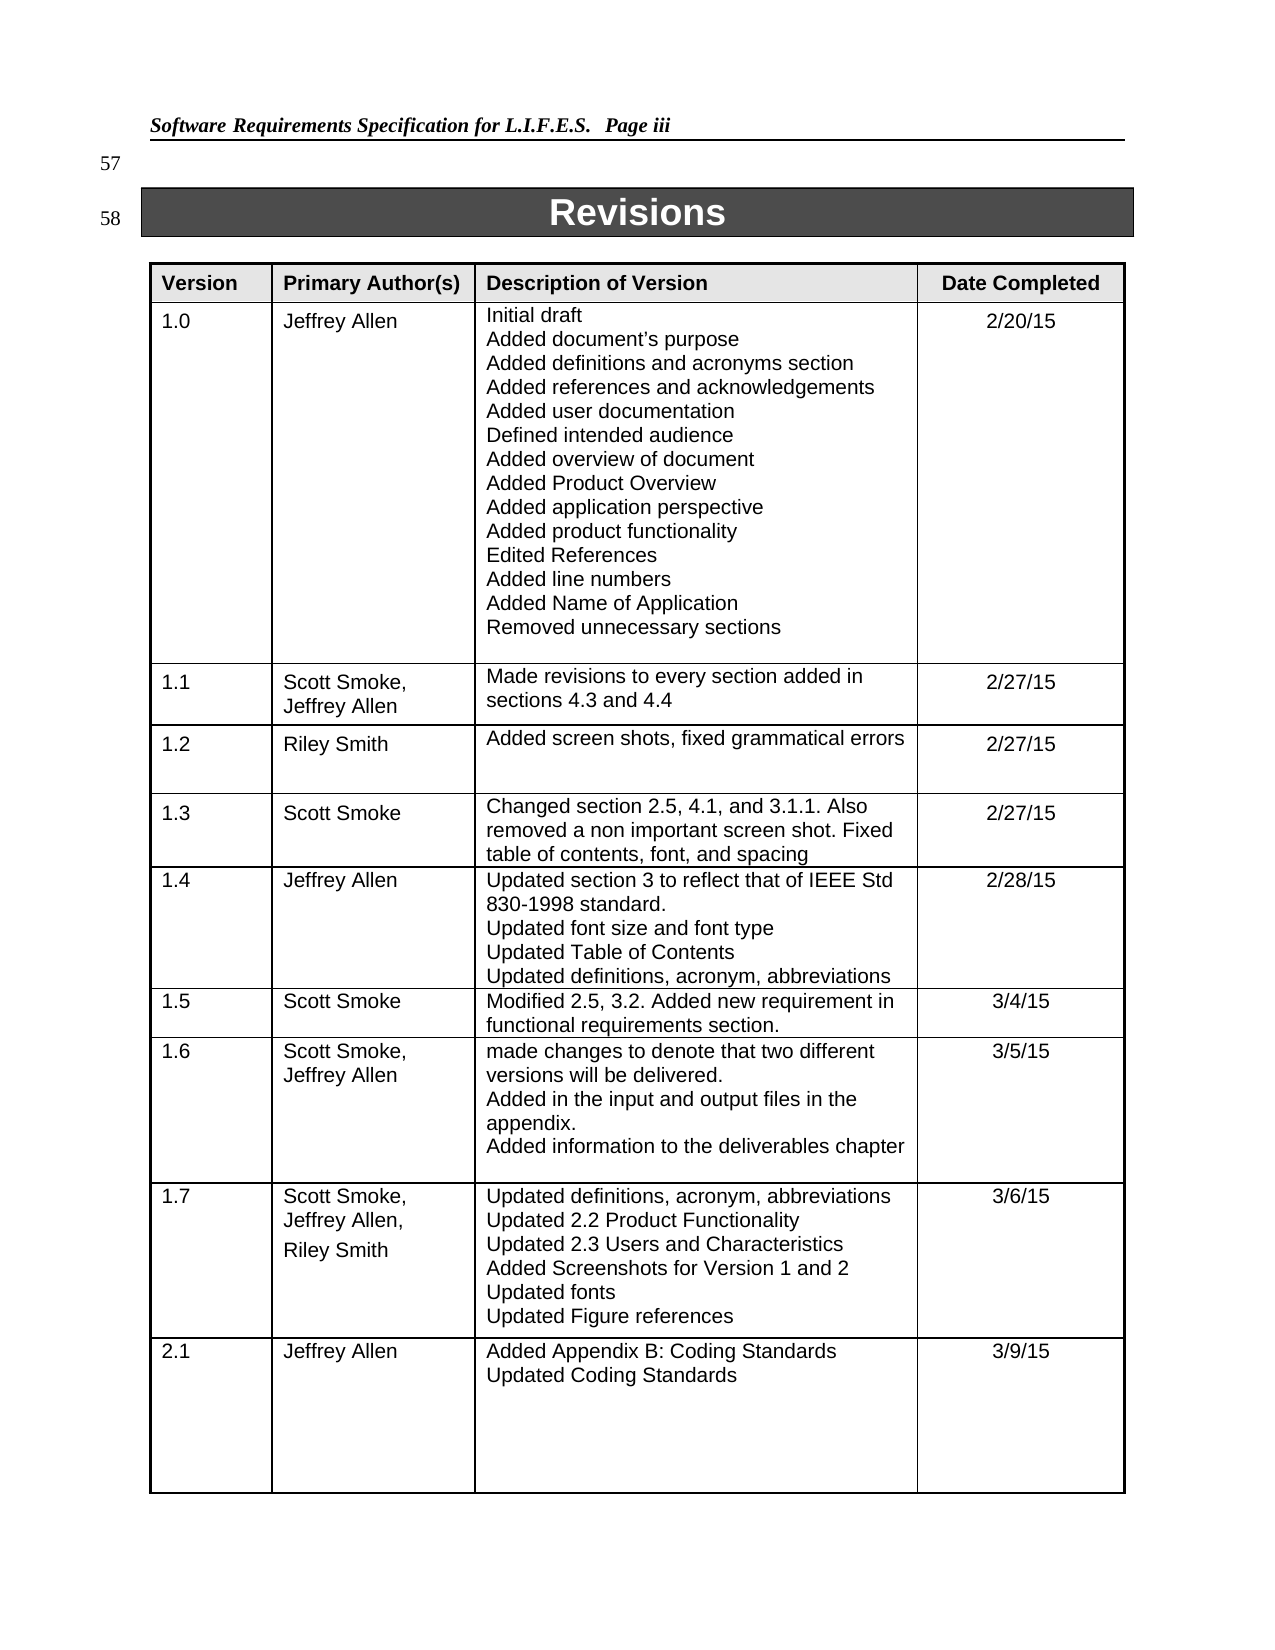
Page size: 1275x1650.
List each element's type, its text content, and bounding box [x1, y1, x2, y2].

table_cell 2/27/15 [918, 664, 1123, 724]
table_cell Scott Smoke, Jeffrey Allen [273, 1038, 474, 1182]
table_cell 2/28/15 [918, 868, 1123, 987]
table_cell Jeffrey Allen [273, 303, 474, 662]
table_cell 3/4/15 [918, 989, 1123, 1037]
table_cell Jeffrey Allen [273, 868, 474, 987]
table_cell Added Appendix B: Coding Standards Updated Coding Standards [476, 1339, 917, 1492]
table_cell 1.4 [152, 868, 271, 987]
table_header Date Completed [918, 265, 1123, 301]
table_cell Added screen shots, fixed grammatical errors [476, 726, 917, 793]
table_cell 3/6/15 [918, 1184, 1123, 1337]
table_header Primary Author(s) [273, 265, 474, 301]
table_cell 1.0 [152, 303, 271, 662]
table_cell Modified 2.5, 3.2. Added new requirement in functional requirements section. [476, 989, 917, 1037]
table_cell Changed section 2.5, 4.1, and 3.1.1. Also removed a non important screen shot. Fixed table of contents, font, and spacing [476, 794, 917, 866]
table_cell 3/5/15 [918, 1038, 1123, 1182]
table_cell Scott Smoke, Jeffrey Allen, Riley Smith [273, 1184, 474, 1337]
table_cell Jeffrey Allen [273, 1339, 474, 1492]
table_cell 2/20/15 [918, 303, 1123, 662]
table_cell 3/9/15 [918, 1339, 1123, 1492]
table_cell 1.7 [152, 1184, 271, 1337]
table_cell Made revisions to every section added in sections 4.3 and 4.4 [476, 664, 917, 724]
table_cell 1.3 [152, 794, 271, 866]
table_cell Scott Smoke [273, 794, 474, 866]
table_cell 1.5 [152, 989, 271, 1037]
table_cell 2/27/15 [918, 794, 1123, 866]
table_header Description of Version [476, 265, 917, 301]
table_cell Riley Smith [273, 726, 474, 793]
table_cell 1.6 [152, 1038, 271, 1182]
table_cell Scott Smoke [273, 989, 474, 1037]
table_cell Scott Smoke, Jeffrey Allen [273, 664, 474, 724]
table_cell Updated section 3 to reflect that of IEEE Std 830-1998 standard. Updated font size and font type Updated Table of Contents Updated definitions, acronym, abbreviations [476, 868, 917, 987]
table_header Version [152, 265, 271, 301]
table_cell 1.2 [152, 726, 271, 793]
table_cell made changes to denote that two different versions will be delivered. Added in the input and output files in the appendix. Added information to the deliverables chapter [476, 1038, 917, 1182]
table_cell Updated definitions, acronym, abbreviations Updated 2.2 Product Functionality Updated 2.3 Users and Characteristics Added Screenshots for Version 1 and 2 Updated fonts Updated Figure references [476, 1184, 917, 1337]
table_cell 2.1 [152, 1339, 271, 1492]
table_cell 1.1 [152, 664, 271, 724]
table_cell Initial draft Added document’s purpose Added definitions and acronyms section Added references and acknowledgements Added user documentation Defined intended audience Added overview of document Added Product Overview Added application perspective Added product functionality Edited References Added line numbers Added Name of Application Removed unnecessary sections [476, 303, 917, 662]
table_cell 2/27/15 [918, 726, 1123, 793]
text Revisions [142, 189, 1133, 236]
